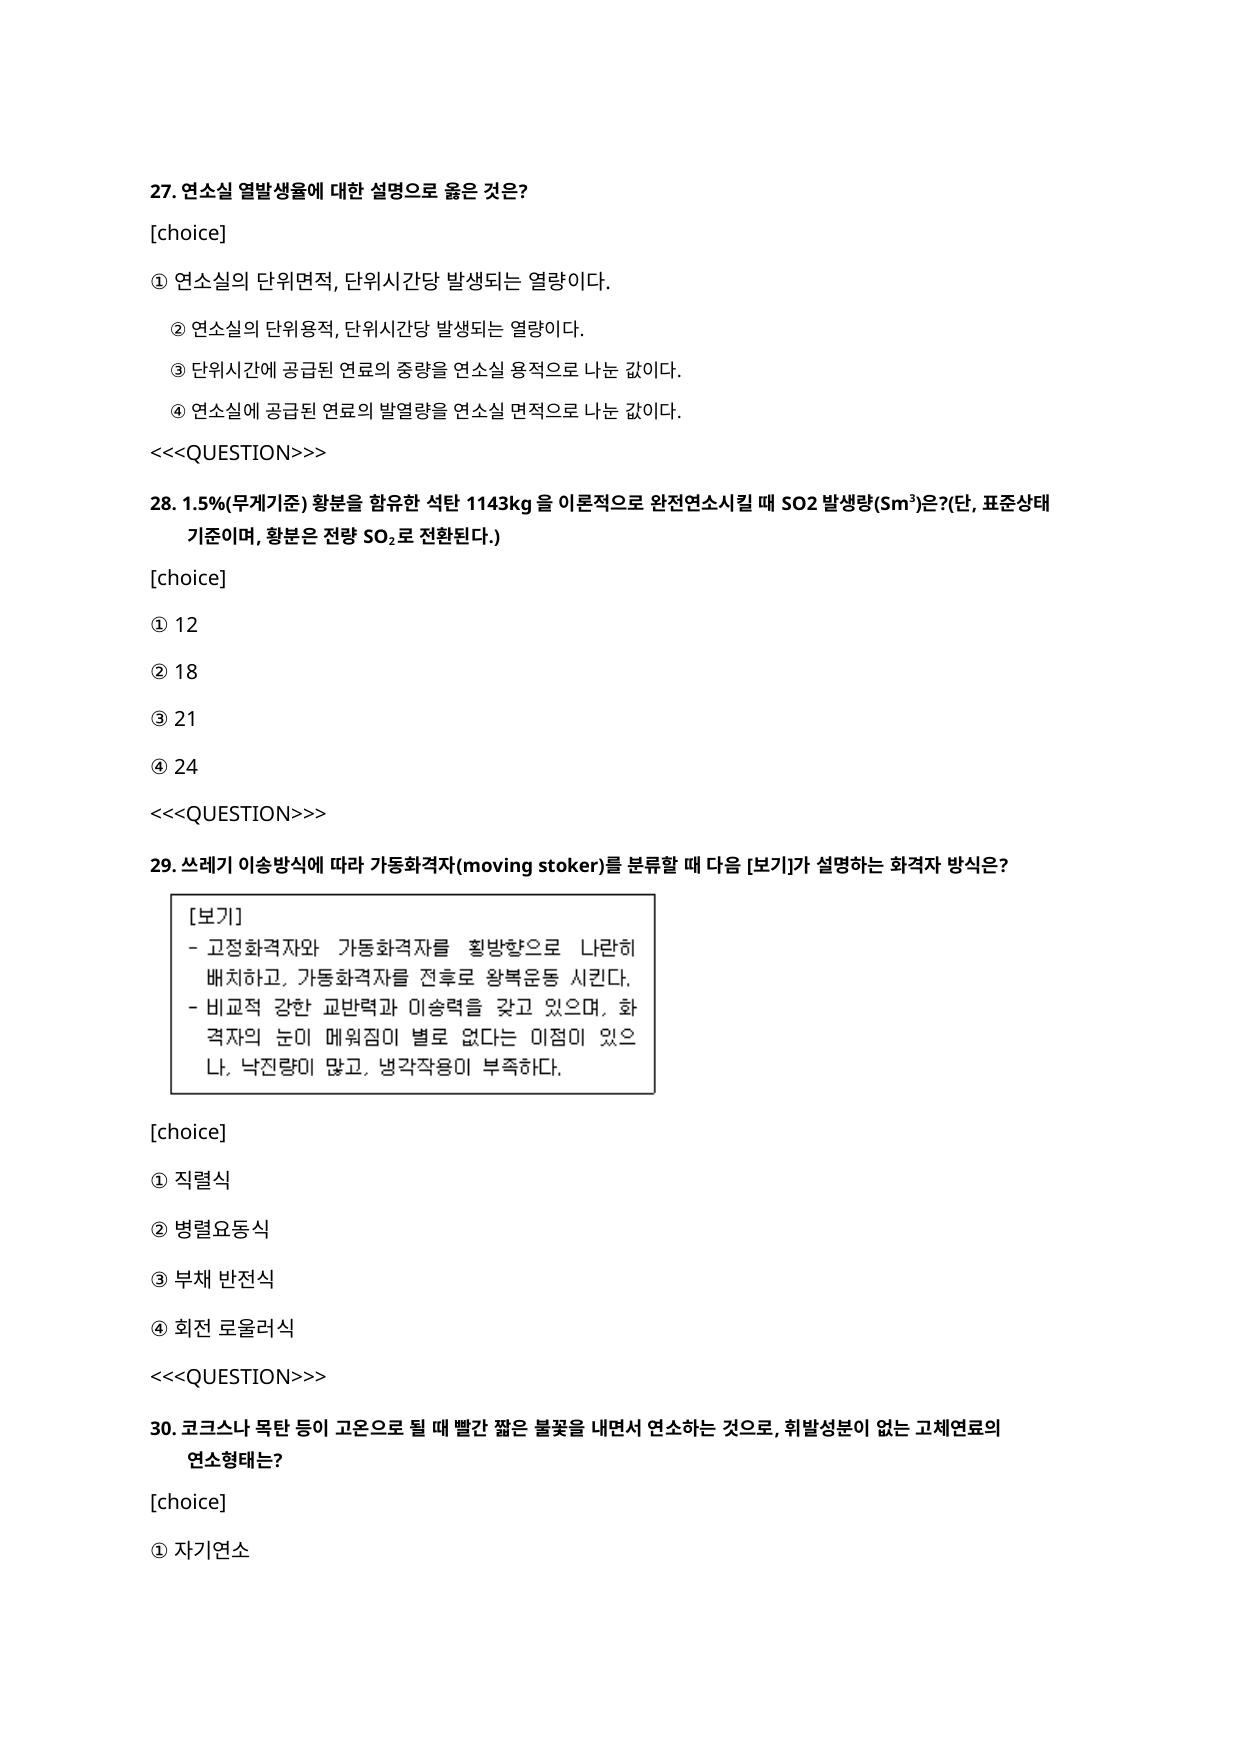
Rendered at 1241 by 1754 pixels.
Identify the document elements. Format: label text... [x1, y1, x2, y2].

text <<<QUESTION>>> [150, 799, 1090, 827]
text ④ 회전 로울러식 [150, 1312, 1090, 1343]
text [choice] [150, 1117, 1090, 1146]
text [choice] [150, 1487, 1090, 1515]
text 29. 쓰레기 이송방식에 따라 가동화격자(moving stoker)를 분류할 때 다음 [보기]가 설명하는 화격자 방식은? [150, 851, 1090, 878]
text ① 연소실의 단위면적, 단위시간당 발생되는 열량이다. [150, 265, 1090, 296]
text ① 12 [150, 610, 1090, 638]
text ③ 부채 반전식 [150, 1263, 1090, 1293]
text ② 18 [150, 657, 1090, 686]
text ④ 연소실에 공급된 연료의 발열량을 연소실 면적으로 나눈 값이다. [150, 397, 1090, 424]
text ② 병렬요동식 [150, 1214, 1090, 1244]
text ① 직렬식 [150, 1164, 1090, 1195]
text ④ 24 [150, 752, 1090, 780]
text 28. 1.5%(무게기준) 황분을 함유한 석탄 1143kg을 이론적으로 완전연소시킬 때 SO2 발생량(Sm3)은?(단, 표준상태 기준이며, 황분은 전량 SO2로 전환된다.) [150, 489, 1090, 549]
text ③ 21 [150, 704, 1090, 733]
text 30. 코크스나 목탄 등이 고온으로 될 때 빨간 짧은 불꽃을 내면서 연소하는 것으로, 휘발성분이 없는 고체연료의 연소형태는? [150, 1413, 1090, 1473]
text <<<QUESTION>>> [150, 1362, 1090, 1390]
text <<<QUESTION>>> [150, 438, 1090, 466]
picture [169, 891, 659, 1098]
text ③ 단위시간에 공급된 연료의 중량을 연소실 용적으로 나눈 값이다. [150, 356, 1090, 383]
text ① 자기연소 [150, 1534, 1090, 1564]
text ② 연소실의 단위용적, 단위시간당 발생되는 열량이다. [150, 315, 1090, 342]
text [choice] [150, 563, 1090, 591]
text 27. 연소실 열발생율에 대한 설명으로 옳은 것은? [150, 177, 1090, 204]
text [choice] [150, 218, 1090, 247]
